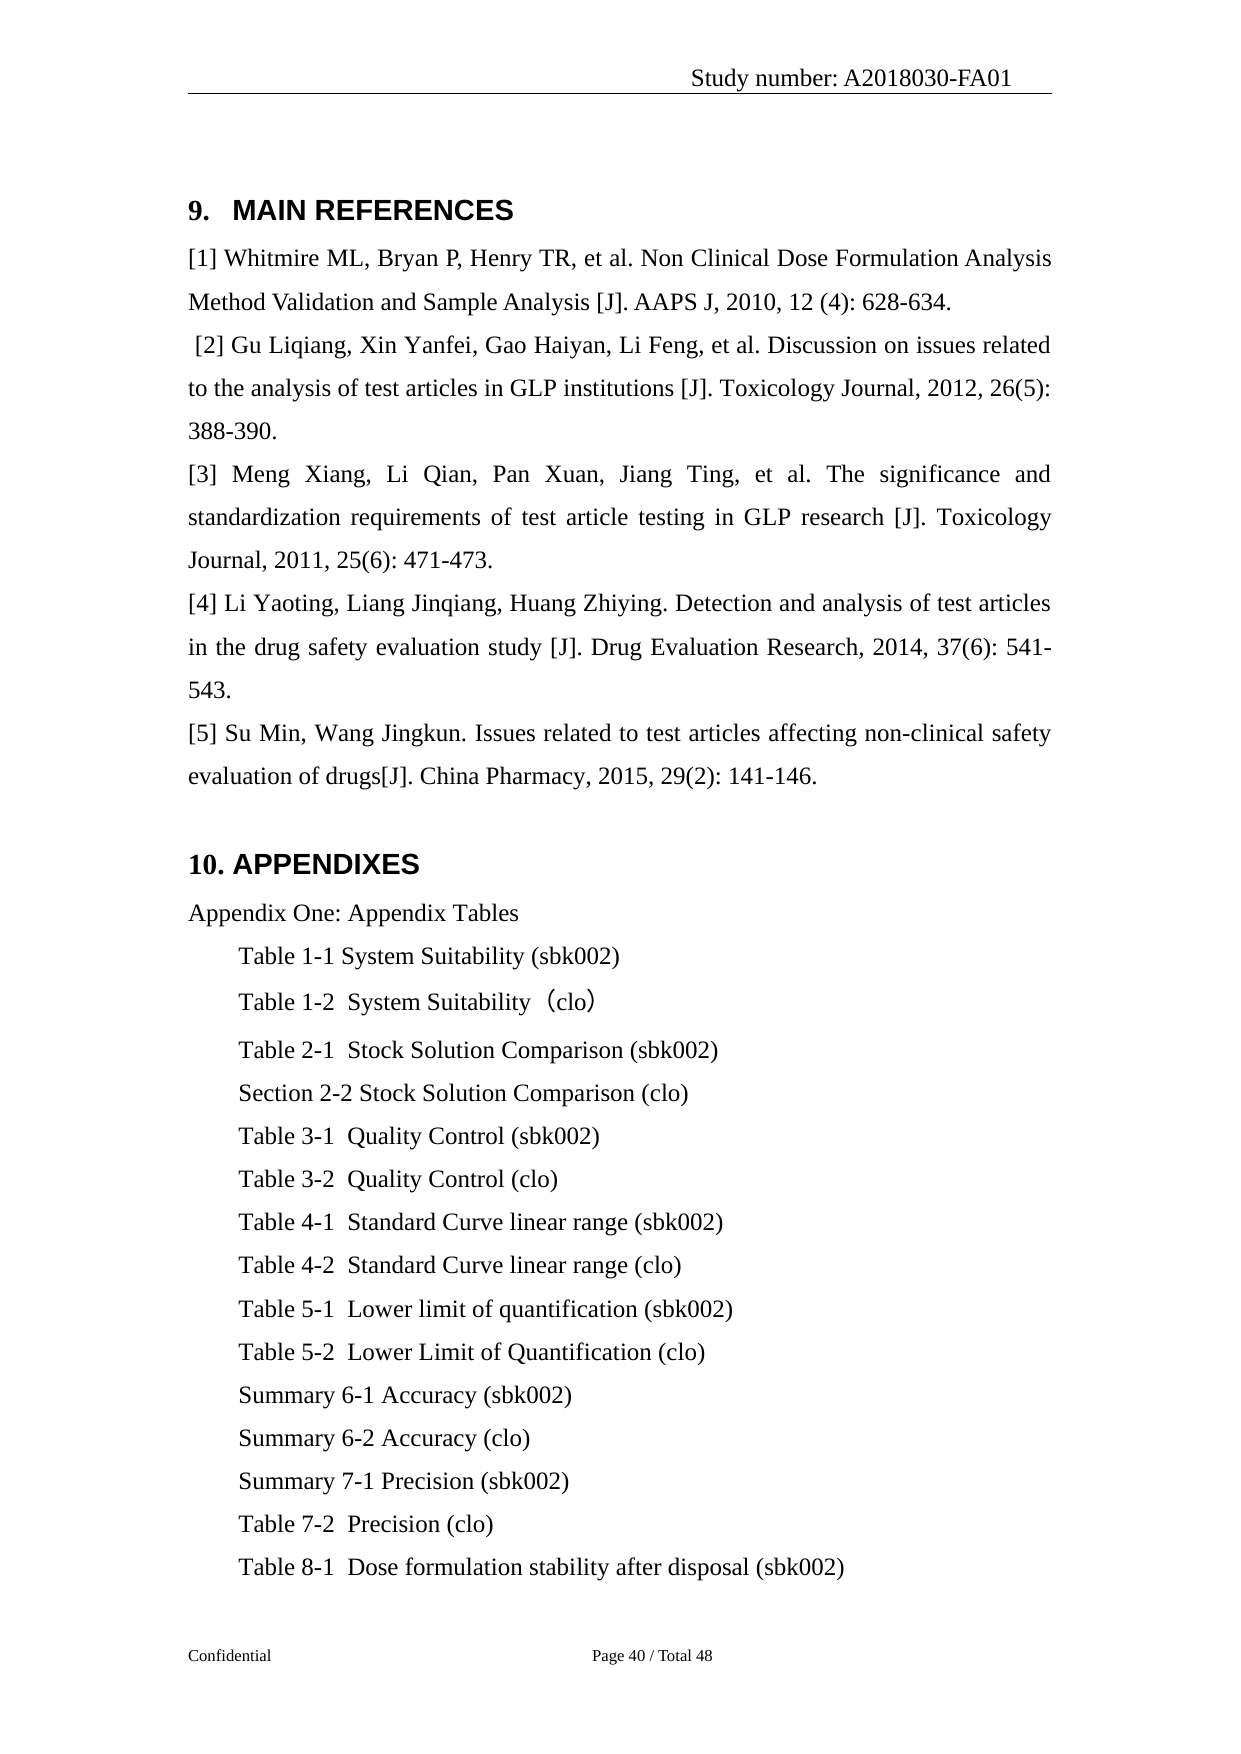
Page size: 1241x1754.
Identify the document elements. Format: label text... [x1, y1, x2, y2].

text Summary 7-1 Precision (sbk002) [188, 1466, 1052, 1495]
text [4] Li Yaoting, Liang Jinqiang, Huang Zhiying. Detection and analysis of test articles in the drug safety evaluation study [J]. Drug Evaluation Research, 2014, 37(6): 541-543. [188, 588, 1052, 703]
text Table 2-1 Stock Solution Comparison (sbk002) [188, 1035, 1052, 1064]
text Summary 6-1 Accuracy (sbk002) [188, 1380, 1052, 1409]
subtitle Appendixes [188, 847, 1052, 881]
text Appendix One: Appendix Tables [188, 898, 1052, 926]
text Table 3-2 Quality Control (clo) [188, 1164, 1052, 1193]
text [1] Whitmire ML, Bryan P, Henry TR, et al. Non Clinical Dose Formulation Analysis Method Validation and Sample Analysis [J]. AAPS J, 2010, 12 (4): 628-634. [188, 243, 1052, 315]
text Table 4-2 Standard Curve linear range (clo) [188, 1251, 1052, 1279]
subtitle Main references [188, 193, 1052, 227]
text Table 1-2 System Suitability（clo） [188, 984, 1052, 1018]
text Table 3-1 Quality Control (sbk002) [188, 1121, 1052, 1150]
text Table 5-1 Lower limit of quantification (sbk002) [188, 1294, 1052, 1322]
text [5] Su Min, Wang Jingkun. Issues related to test articles affecting non-clinical safety evaluation of drugs[J]. China Pharmacy, 2015, 29(2): 141-146. [188, 718, 1052, 790]
text Table 7-2 Precision (clo) [188, 1509, 1052, 1538]
text Section 2-2 Stock Solution Comparison (clo) [188, 1078, 1052, 1107]
text Table 5-2 Lower Limit of Quantification (clo) [188, 1337, 1052, 1366]
text Table 1-1 System Suitability (sbk002) [188, 941, 1052, 969]
text Summary 6-2 Accuracy (clo) [188, 1423, 1052, 1452]
text [3] Meng Xiang, Li Qian, Pan Xuan, Jiang Ting, et al. The significance and standardization requirements of test article testing in GLP research [J]. Toxicology Journal, 2011, 25(6): 471-473. [188, 459, 1052, 574]
text Table 8-1 Dose formulation stability after disposal (sbk002) [188, 1552, 1052, 1581]
text Table 4-1 Standard Curve linear range (sbk002) [188, 1207, 1052, 1236]
text [2] Gu Liqiang, Xin Yanfei, Gao Haiyan, Li Feng, et al. Discussion on issues related to the analysis of test articles in GLP institutions [J]. Toxicology Journal, 2012, 26(5): 388-390. [188, 330, 1052, 445]
